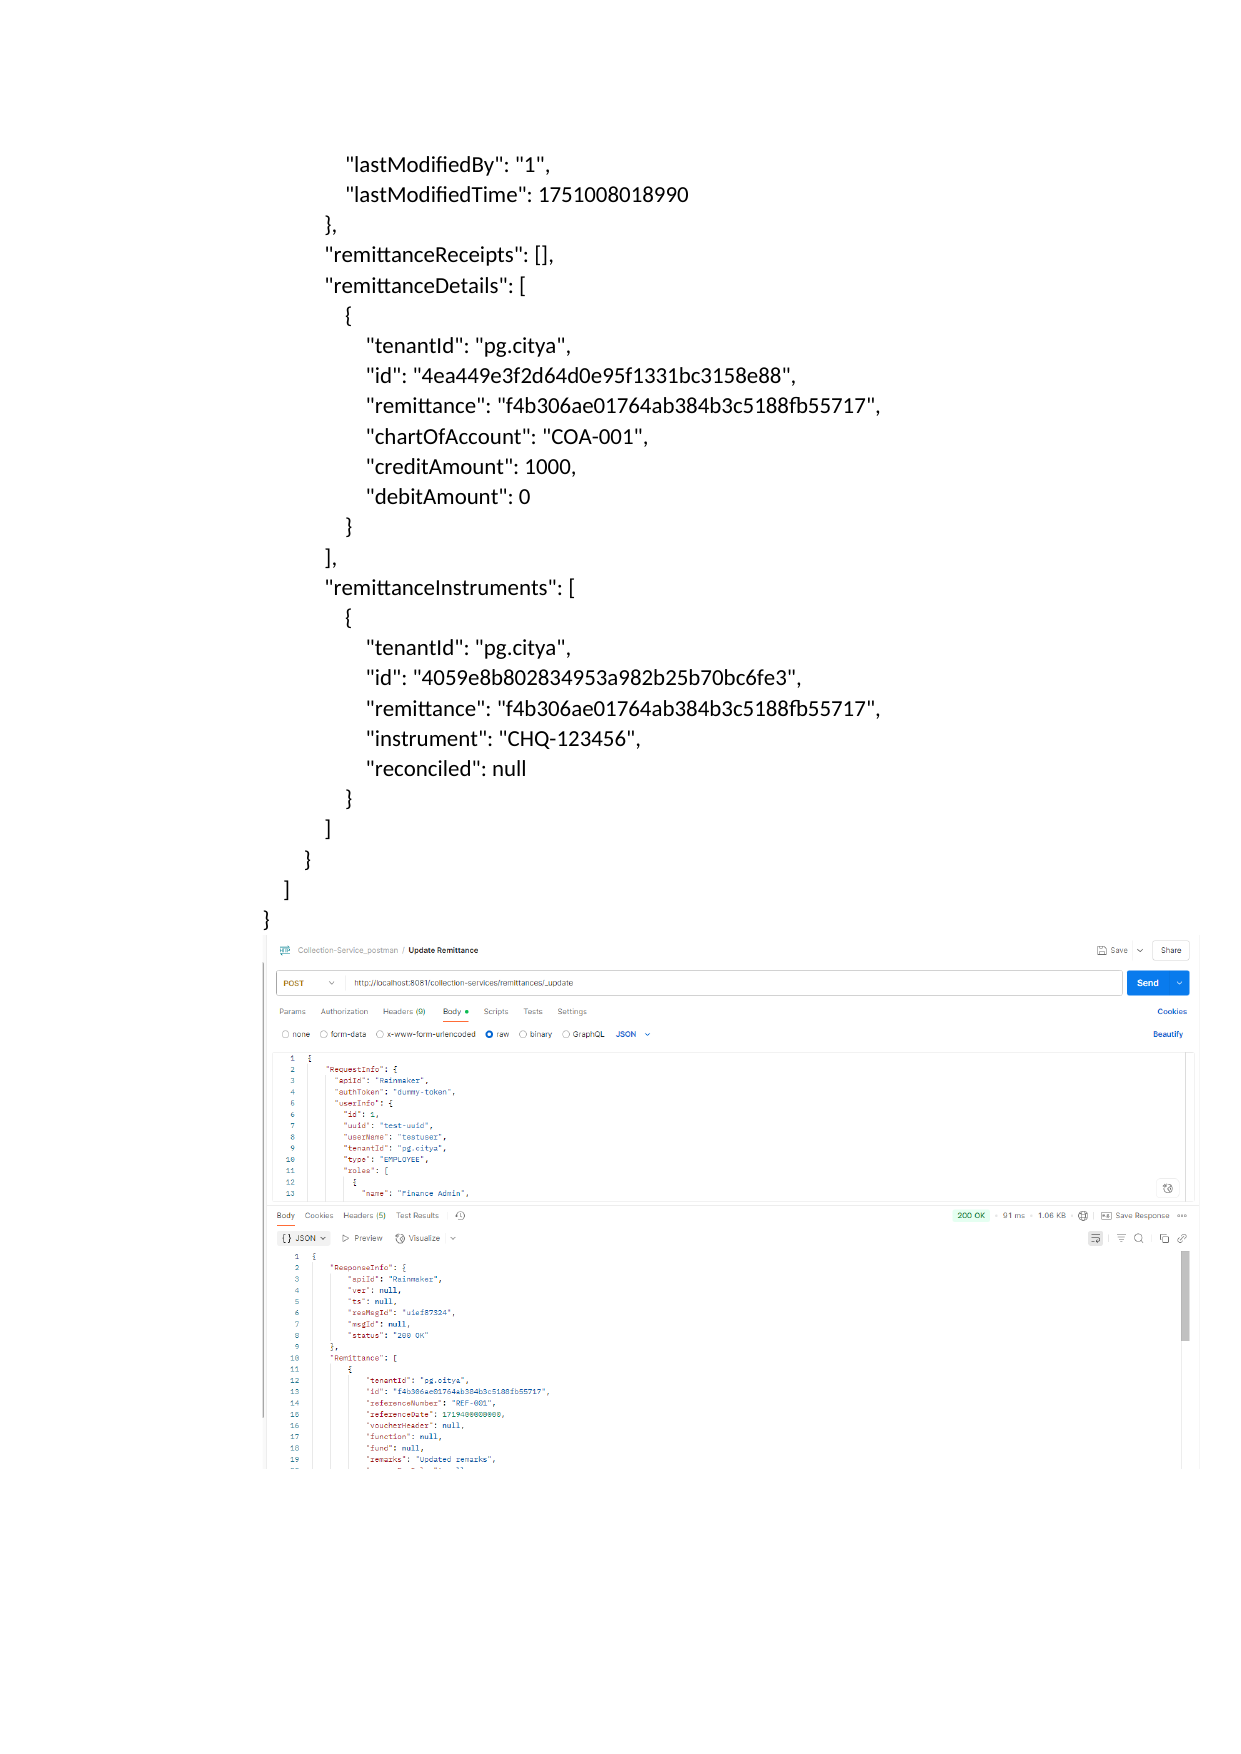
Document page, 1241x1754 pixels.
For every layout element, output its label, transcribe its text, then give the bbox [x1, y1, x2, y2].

list "debitAmount": 0 [262, 482, 1090, 510]
list "id": "4ea449e3f2d64d0e95f1331bc3158e88", [262, 361, 1090, 389]
list "id": "4059e8b802834953a982b25b70bc6fe3", [262, 663, 1090, 692]
list ], [262, 543, 1090, 571]
list { [262, 603, 1090, 631]
list "reconciled": null [262, 754, 1090, 782]
picture [262, 935, 1203, 1469]
list ] [262, 875, 1090, 903]
list }, [262, 210, 1090, 238]
list "remittanceDetails": [ [262, 271, 1090, 299]
list "remittance": "f4b306ae01764ab384b3c5188fb55717", [262, 694, 1090, 722]
list "lastModifiedTime": 1751008018990 [262, 180, 1090, 208]
list "remittanceInstruments": [ [262, 573, 1090, 601]
list "chartOfAccount": "COA-001", [262, 422, 1090, 450]
list } [262, 845, 1090, 873]
list } [262, 512, 1090, 541]
list "tenantId": "pg.citya", [262, 633, 1090, 661]
list { [262, 301, 1090, 329]
list } [262, 905, 1090, 935]
list "remittanceReceipts": [], [262, 241, 1090, 269]
list "remittance": "f4b306ae01764ab384b3c5188fb55717", [262, 392, 1090, 420]
list ] [262, 814, 1090, 843]
list "instrument": "CHQ-123456", [262, 724, 1090, 752]
list "tenantId": "pg.citya", [262, 331, 1090, 359]
list } [262, 784, 1090, 812]
list "creditAmount": 1000, [262, 452, 1090, 480]
list "lastModifiedBy": "1", [262, 150, 1090, 178]
